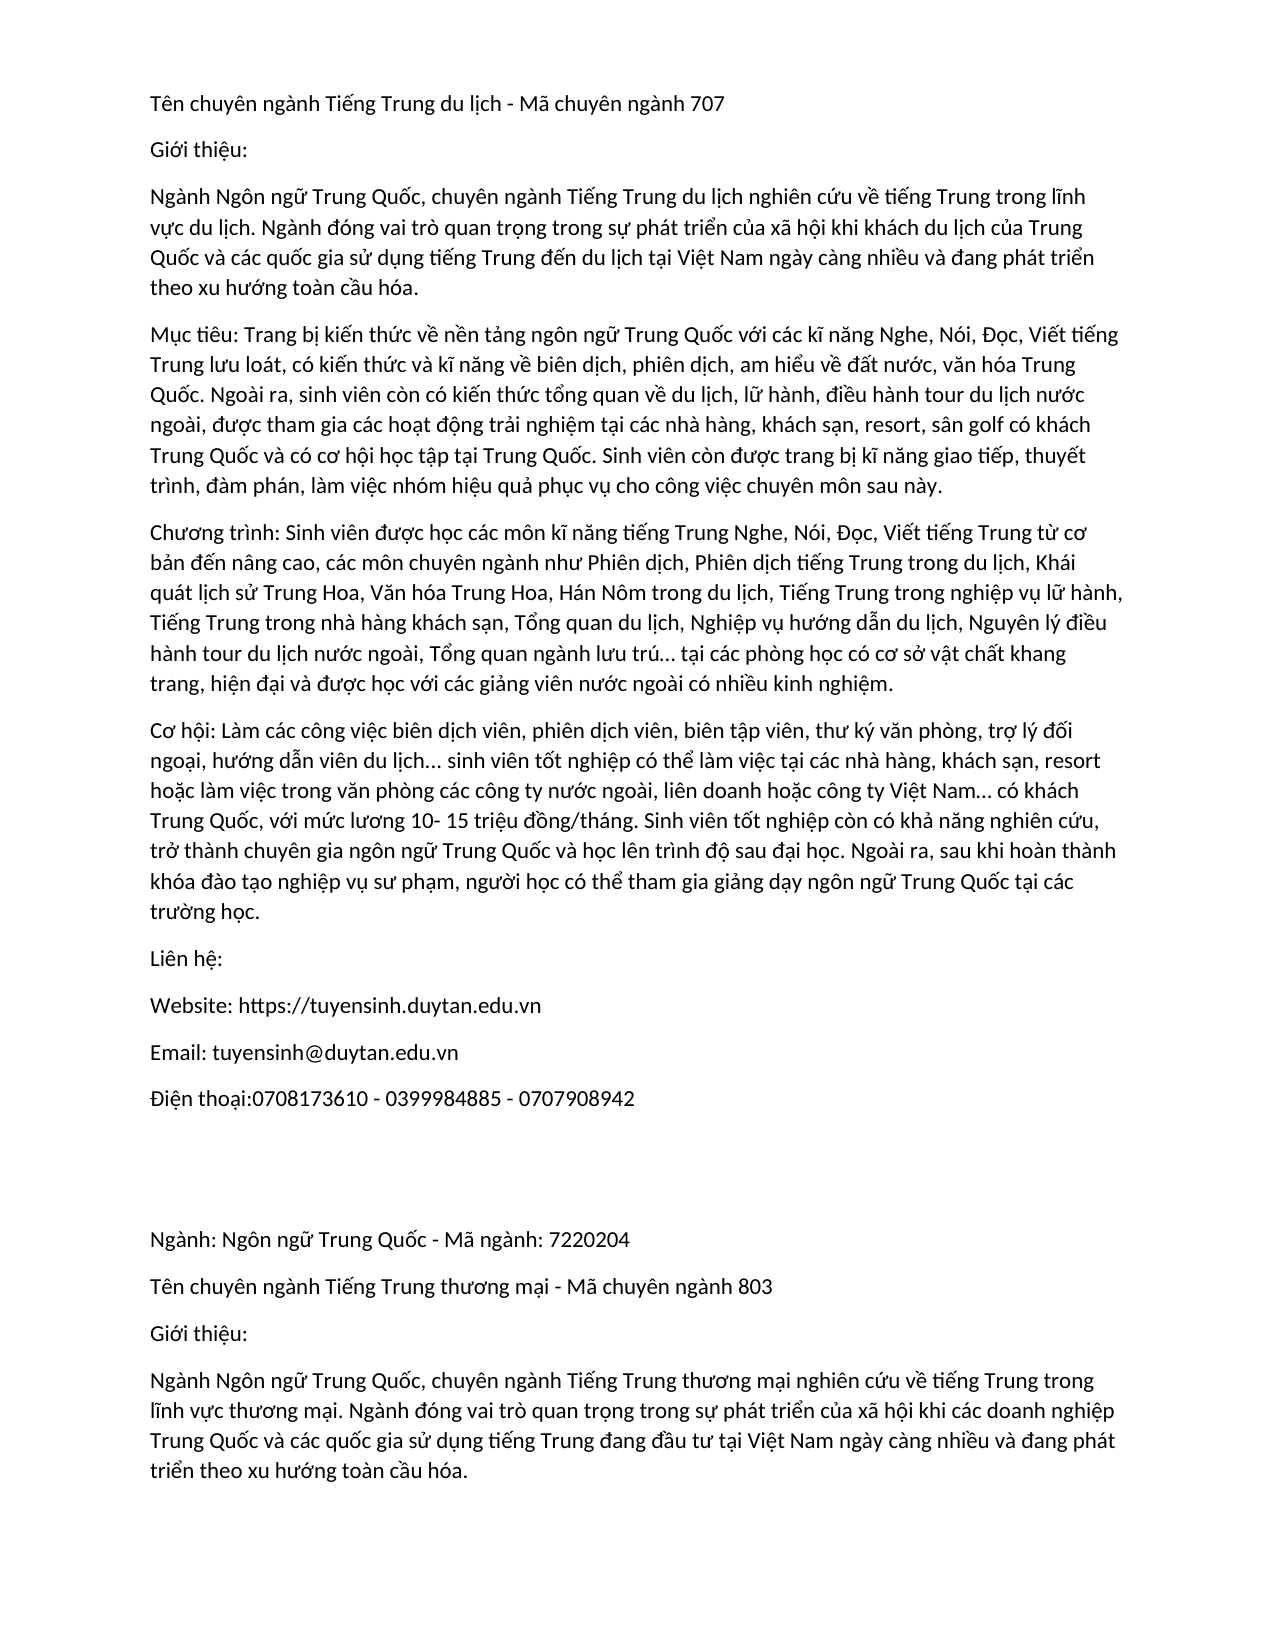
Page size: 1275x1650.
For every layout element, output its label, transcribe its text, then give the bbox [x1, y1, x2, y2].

text Tên chuyên ngành Tiếng Trung du lịch - Mã chuyên ngành 707 [150, 89, 1125, 117]
text Ngành Ngôn ngữ Trung Quốc, chuyên ngành Tiếng Trung thương mại nghiên cứu về tiếng Trung trong lĩnh vực thương mại. Ngành đóng vai trò quan trọng trong sự phát triển của xã hội khi các doanh nghiệp Trung Quốc và các quốc gia sử dụng tiếng Trung đang đầu tư tại Việt Nam ngày càng nhiều và đang phát triển theo xu hướng toàn cầu hóa. [150, 1366, 1125, 1484]
text Website: https://tuyensinh.duytan.edu.vn [150, 991, 1125, 1019]
text Điện thoại:0708173610 - 0399984885 - 0707908942 [150, 1084, 1125, 1112]
text Mục tiêu: Trang bị kiến thức về nền tảng ngôn ngữ Trung Quốc với các kĩ năng Nghe, Nói, Đọc, Viết tiếng Trung lưu loát, có kiến thức và kĩ năng về biên dịch, phiên dịch, am hiểu về đất nước, văn hóa Trung Quốc. Ngoài ra, sinh viên còn có kiến thức tổng quan về du lịch, lữ hành, điều hành tour du lịch nước ngoài, được tham gia các hoạt động trải nghiệm tại các nhà hàng, khách sạn, resort, sân golf có khách Trung Quốc và có cơ hội học tập tại Trung Quốc. Sinh viên còn được trang bị kĩ năng giao tiếp, thuyết trình, đàm phán, làm việc nhóm hiệu quả phục vụ cho công việc chuyên môn sau này. [150, 320, 1125, 499]
text Email: tuyensinh@duytan.edu.vn [150, 1038, 1125, 1066]
text Liên hệ: [150, 944, 1125, 972]
text Giới thiệu: [150, 1319, 1125, 1347]
text Giới thiệu: [150, 136, 1125, 163]
text Ngành: Ngôn ngữ Trung Quốc - Mã ngành: 7220204 [150, 1225, 1125, 1253]
text Ngành Ngôn ngữ Trung Quốc, chuyên ngành Tiếng Trung du lịch nghiên cứu về tiếng Trung trong lĩnh vực du lịch. Ngành đóng vai trò quan trọng trong sự phát triển của xã hội khi khách du lịch của Trung Quốc và các quốc gia sử dụng tiếng Trung đến du lịch tại Việt Nam ngày càng nhiều và đang phát triển theo xu hướng toàn cầu hóa. [150, 182, 1125, 301]
text Cơ hội: Làm các công việc biên dịch viên, phiên dịch viên, biên tập viên, thư ký văn phòng, trợ lý đối ngoại, hướng dẫn viên du lịch... sinh viên tốt nghiệp có thể làm việc tại các nhà hàng, khách sạn, resort hoặc làm việc trong văn phòng các công ty nước ngoài, liên doanh hoặc công ty Việt Nam… có khách Trung Quốc, với mức lương 10- 15 triệu đồng/tháng. Sinh viên tốt nghiệp còn có khả năng nghiên cứu, trở thành chuyên gia ngôn ngữ Trung Quốc và học lên trình độ sau đại học. Ngoài ra, sau khi hoàn thành khóa đào tạo nghiệp vụ sư phạm, người học có thể tham gia giảng dạy ngôn ngữ Trung Quốc tại các trường học. [150, 716, 1125, 925]
text Chương trình: Sinh viên được học các môn kĩ năng tiếng Trung Nghe, Nói, Đọc, Viết tiếng Trung từ cơ bản đến nâng cao, các môn chuyên ngành như Phiên dịch, Phiên dịch tiếng Trung trong du lịch, Khái quát lịch sử Trung Hoa, Văn hóa Trung Hoa, Hán Nôm trong du lịch, Tiếng Trung trong nghiệp vụ lữ hành, Tiếng Trung trong nhà hàng khách sạn, Tổng quan du lịch, Nghiệp vụ hướng dẫn du lịch, Nguyên lý điều hành tour du lịch nước ngoài, Tổng quan ngành lưu trú… tại các phòng học có cơ sở vật chất khang trang, hiện đại và được học với các giảng viên nước ngoài có nhiều kinh nghiệm. [150, 518, 1125, 697]
text Tên chuyên ngành Tiếng Trung thương mại - Mã chuyên ngành 803 [150, 1272, 1125, 1300]
